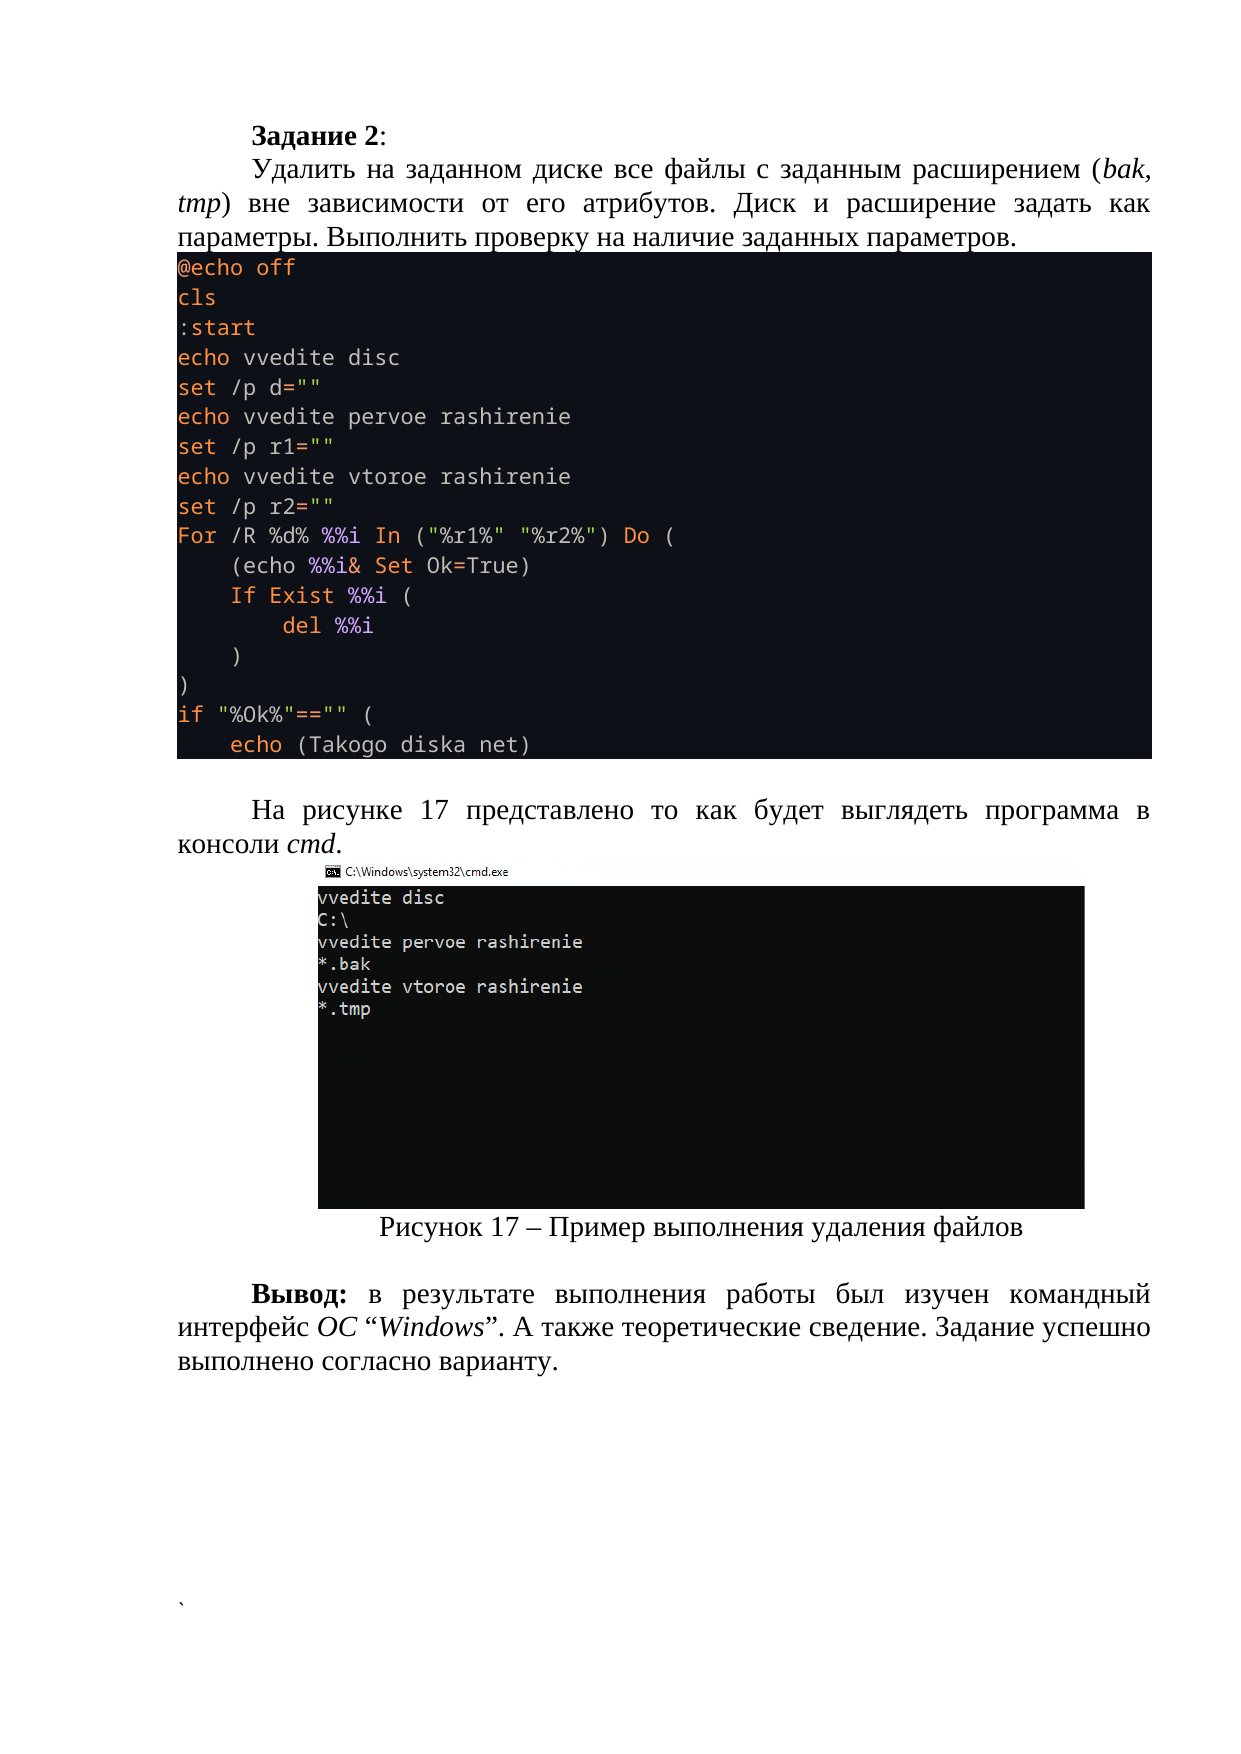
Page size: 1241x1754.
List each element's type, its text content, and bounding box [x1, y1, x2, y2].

text If Exist %%i ( [177, 580, 1152, 610]
text set /p d="" [177, 371, 1152, 401]
text :start [177, 312, 1152, 342]
text echo vvedite vtoroe rashirenie [177, 461, 1152, 491]
text set /p r1="" [177, 431, 1152, 461]
text set /p r2="" [177, 491, 1152, 520]
text На рисунке 17 представлено то как будет выглядеть программа в консоли cmd. [177, 792, 1152, 859]
text Рисунок 17 – Пример выполнения удаления файлов [177, 1209, 1152, 1242]
text For /R %d% %%i In ("%r1%" "%r2%") Do ( [177, 520, 1152, 550]
text cls [177, 282, 1152, 312]
text ) [177, 639, 1152, 669]
text Удалить на заданном диске все файлы с заданным расширением (bak, tmp) вне зависимости от его атрибутов. Диск и расширение задать как параметры. Выполнить проверку на наличие заданных параметров. [177, 152, 1152, 252]
text @echo off [177, 252, 1152, 282]
picture [318, 859, 1085, 1209]
text (echo %%i& Set Ok=True) [177, 550, 1152, 580]
text ) [177, 669, 1152, 699]
text echo vvedite pervoe rashirenie [177, 401, 1152, 431]
text if "%Ok%"=="" ( [177, 699, 1152, 729]
text del %%i [177, 610, 1152, 639]
text echo (Takogo diska net) [177, 729, 1152, 759]
text echo vvedite disc [177, 342, 1152, 371]
text Задание 2: [177, 118, 1152, 152]
text Вывод: в результате выполнения работы был изучен командный интерфейс OC “Windows”. А также теоретические сведение. Задание успешно выполнено согласно варианту. [177, 1276, 1152, 1377]
